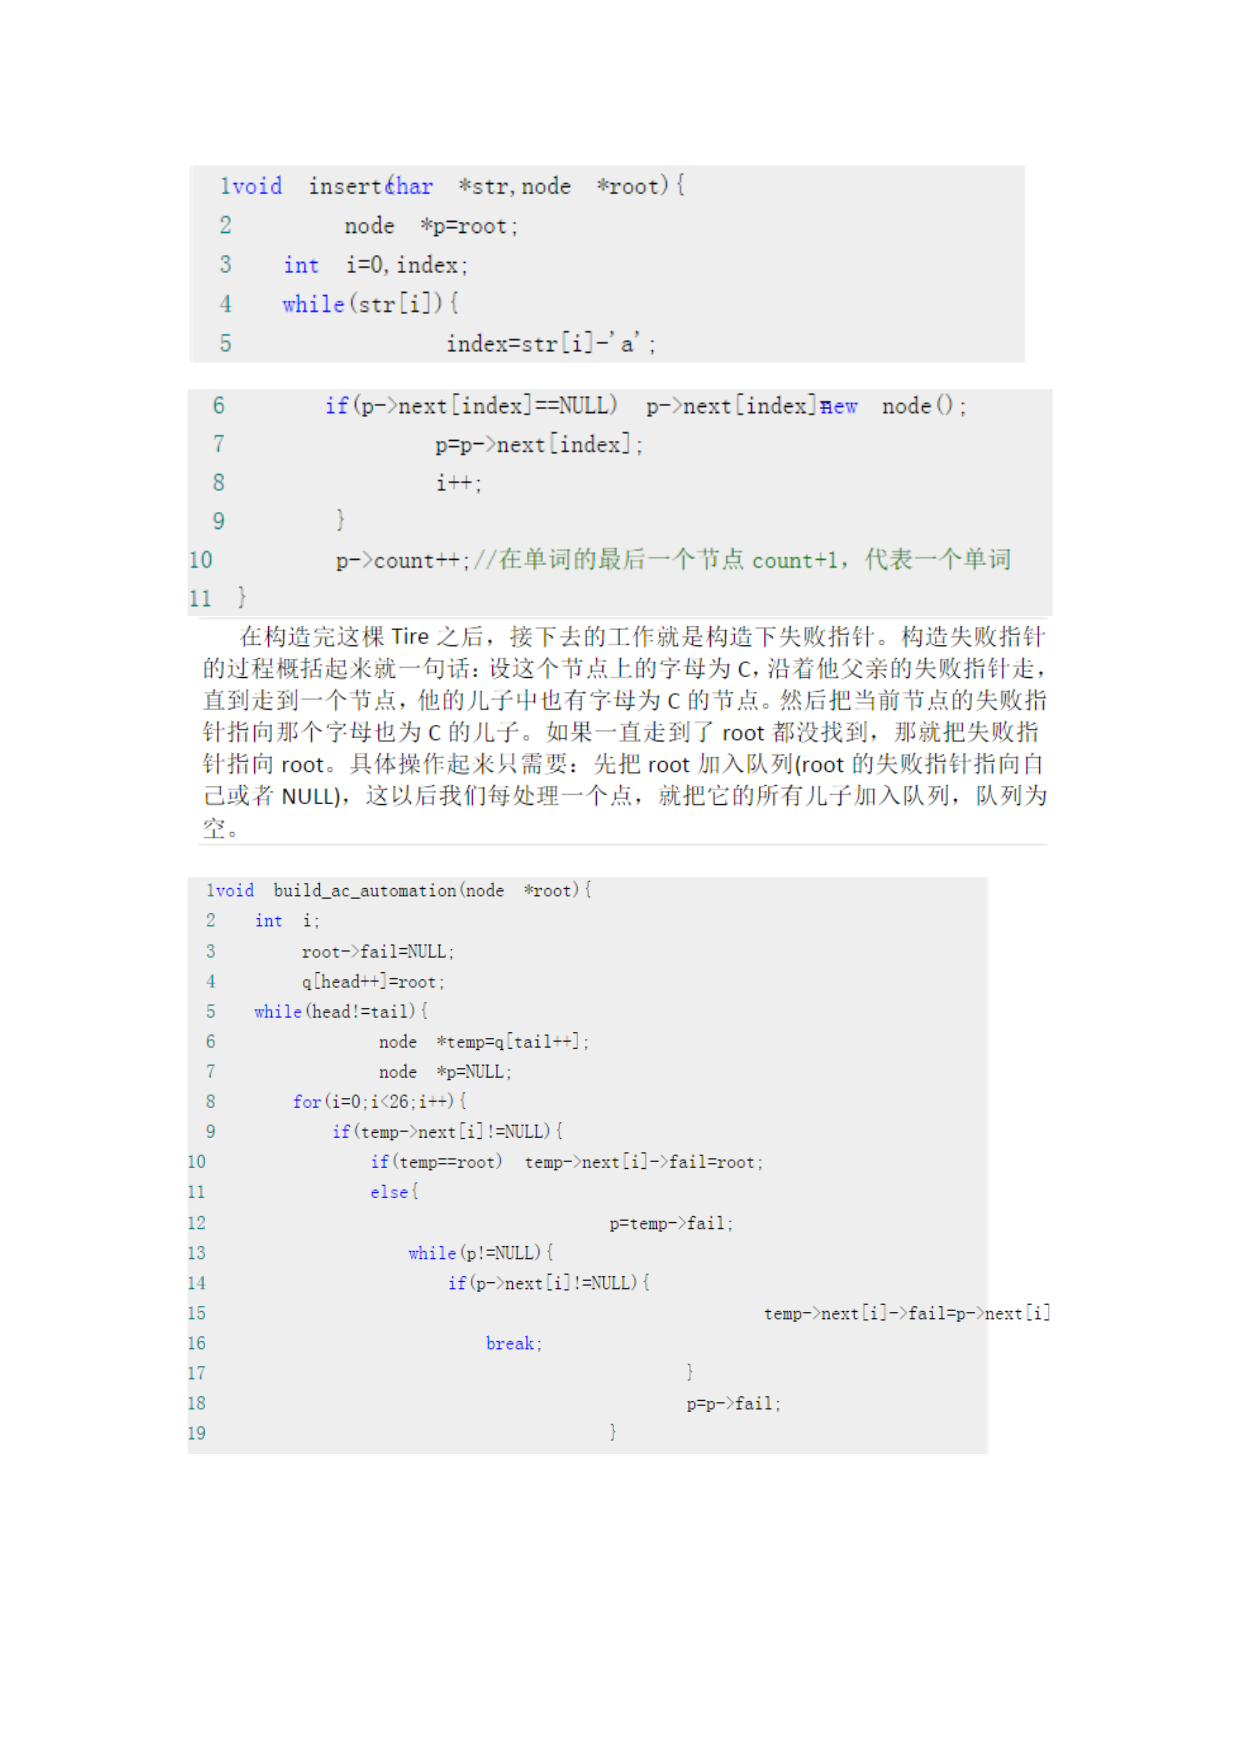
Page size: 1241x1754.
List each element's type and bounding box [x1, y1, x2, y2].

picture [187, 389, 1053, 616]
picture [187, 162, 1025, 366]
picture [187, 617, 1053, 846]
picture [187, 877, 1053, 1454]
